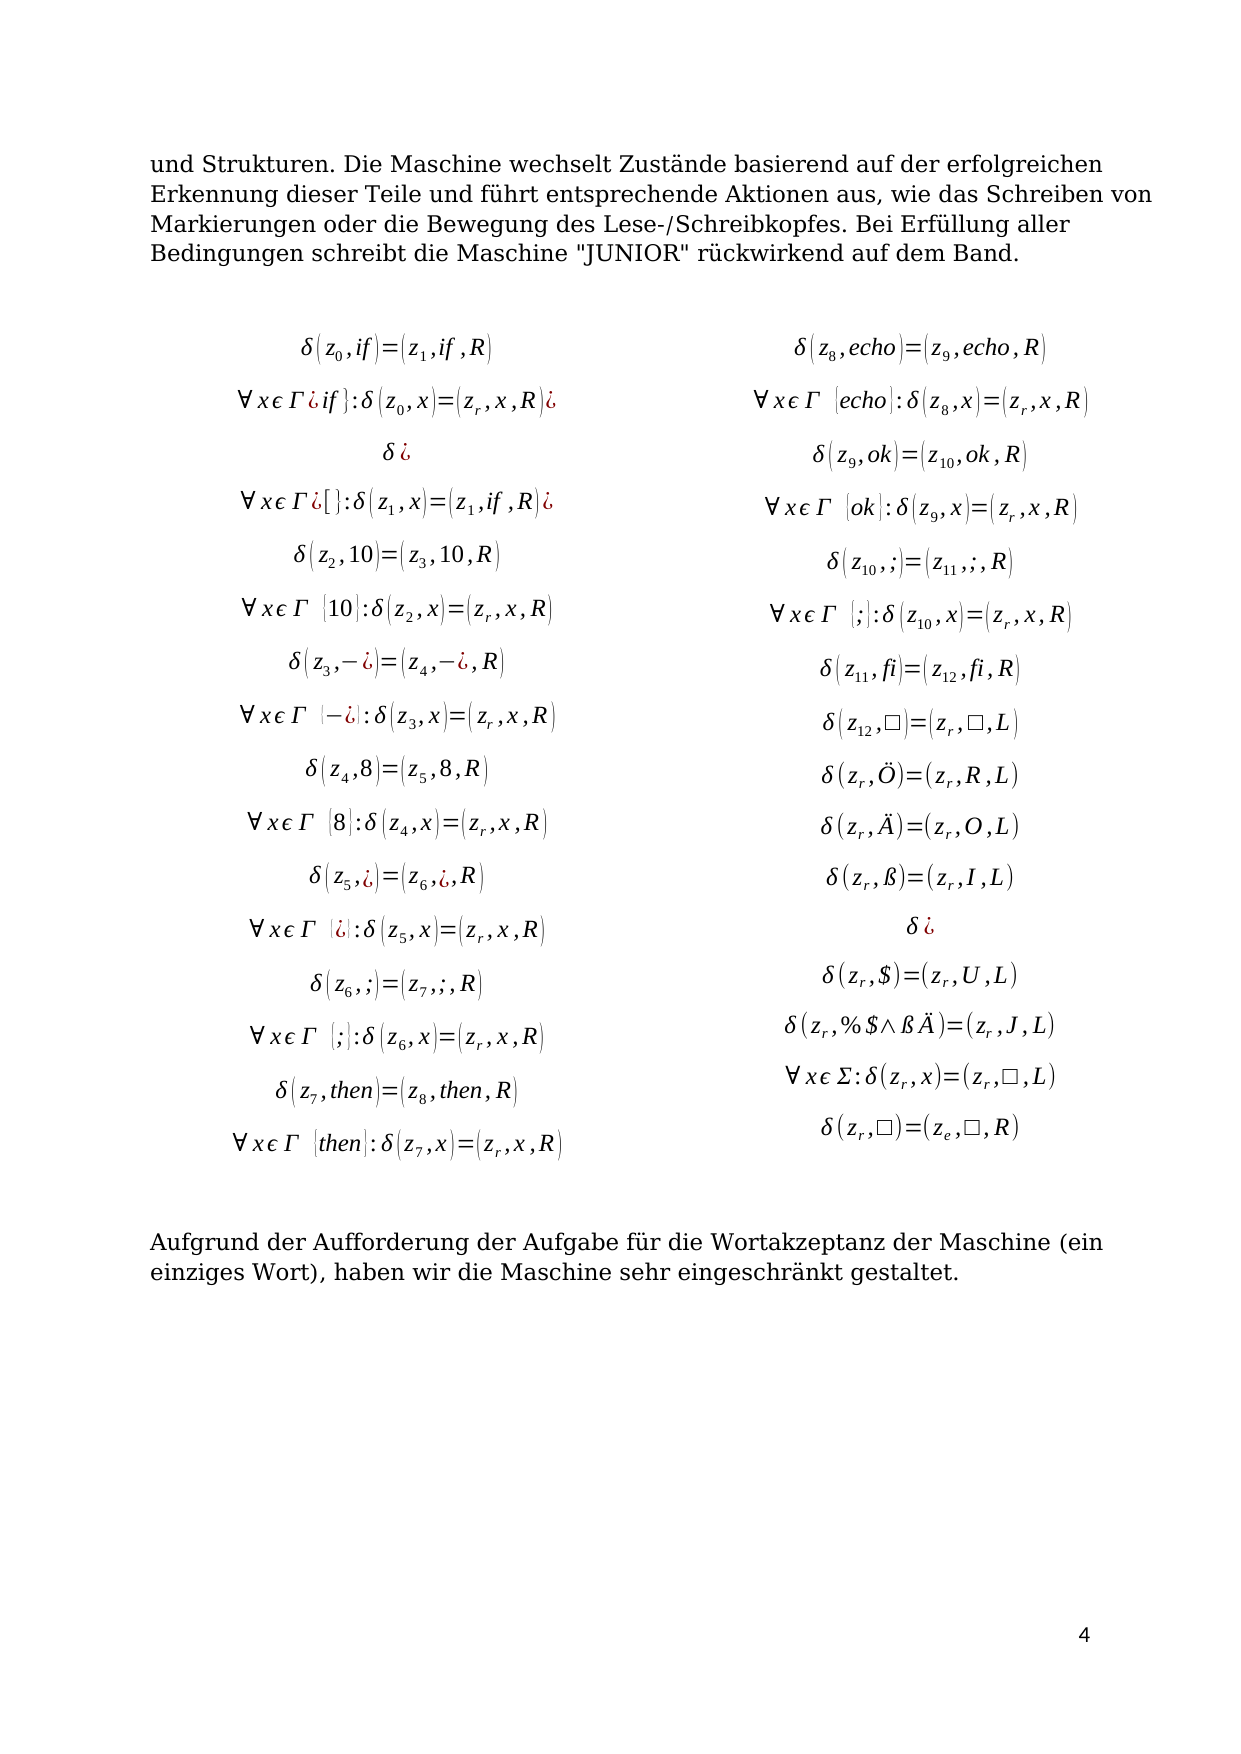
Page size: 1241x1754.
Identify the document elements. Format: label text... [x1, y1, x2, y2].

text Aufgrund der Aufforderung der Aufgabe für die Wortakzeptanz der Maschine (ein einziges Wort), haben wir die Maschine sehr eingeschränkt gestaltet. [150, 1228, 1167, 1285]
